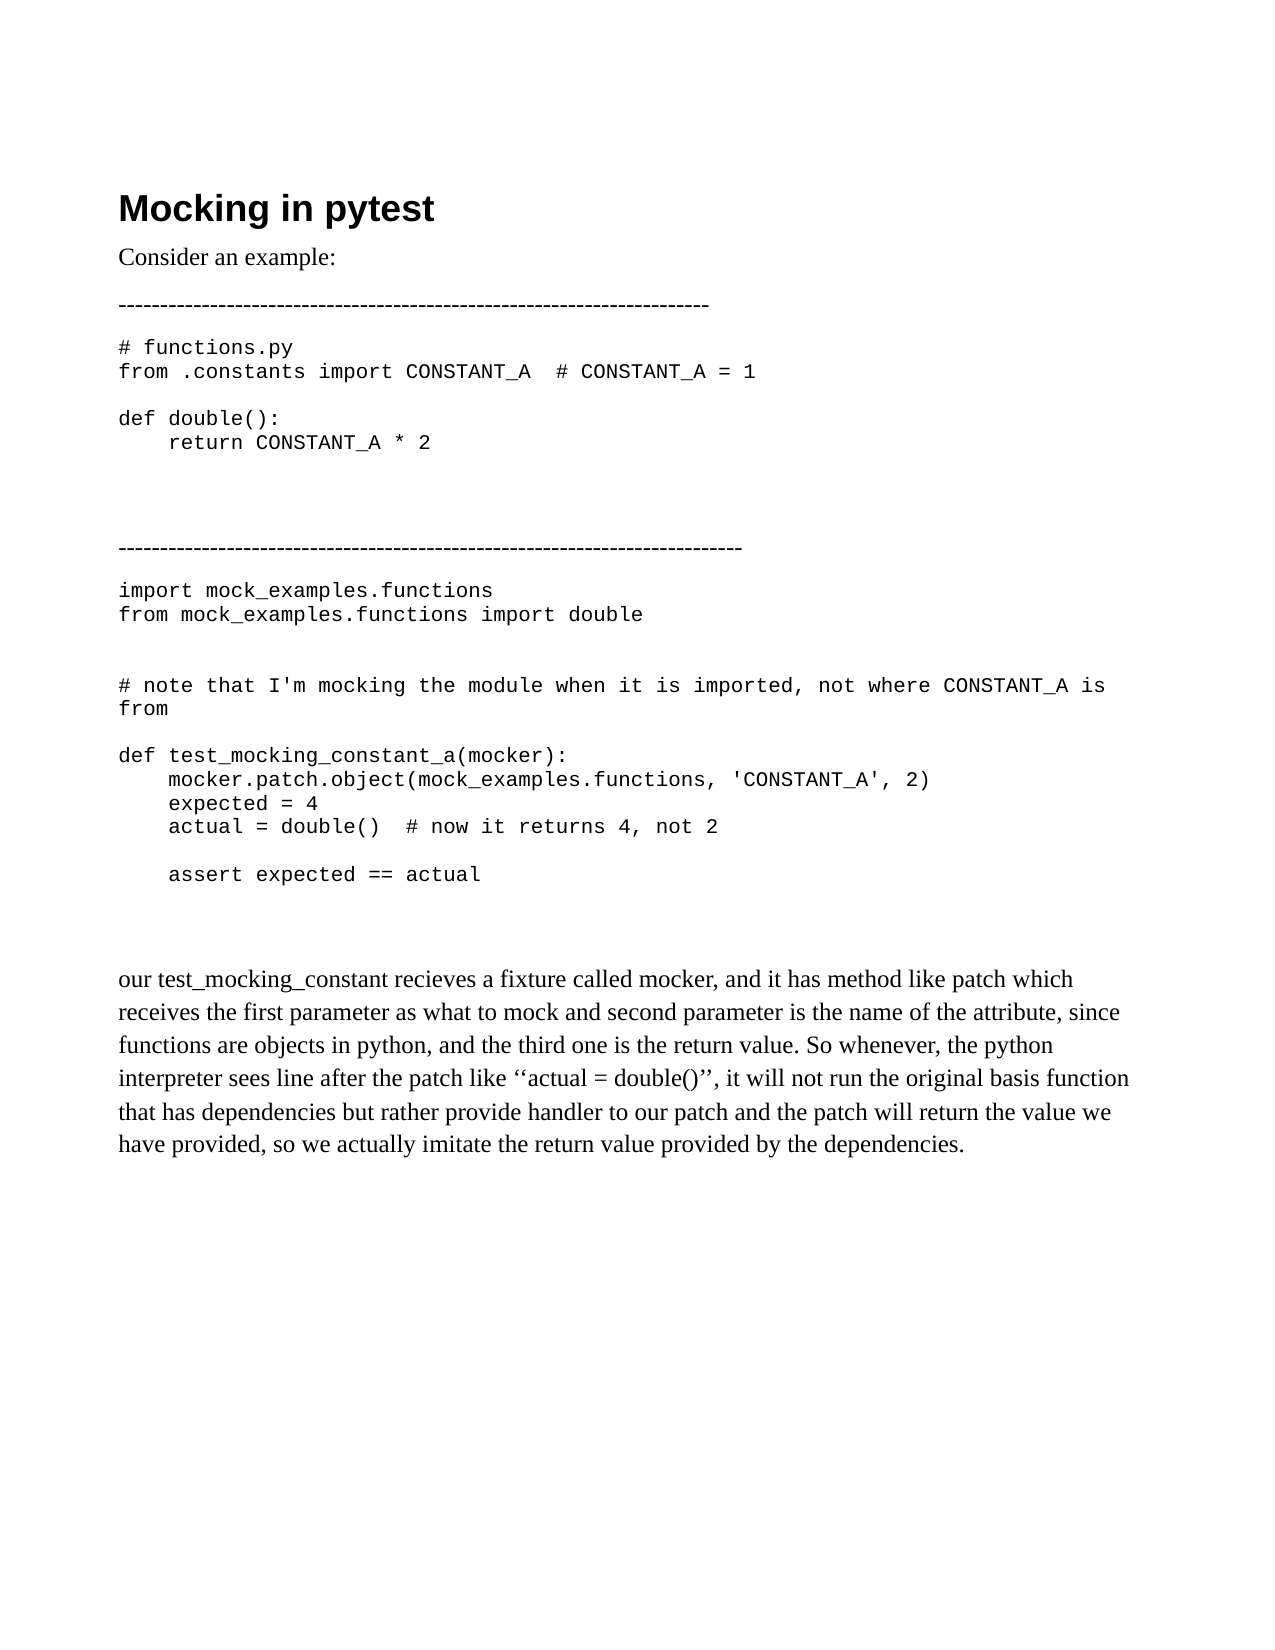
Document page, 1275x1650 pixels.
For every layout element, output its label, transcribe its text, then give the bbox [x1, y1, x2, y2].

text # note that I'm mocking the module when it is imported, not where CONSTANT_A is from [118, 674, 1157, 722]
text from .constants import CONSTANT_A # CONSTANT_A = 1 [118, 361, 1157, 384]
text expected = 4 [118, 793, 1157, 816]
text # functions.py [118, 337, 1157, 361]
text return CONSTANT_A * 2 [118, 432, 1157, 455]
text our test_mocking_constant recieves a fixture called mocker, and it has method like patch which receives the first parameter as what to mock and second parameter is the name of the attribute, since functions are objects in python, and the third one is the return value. So whenever, the python interpreter sees line after the patch like ‘‘actual = double()’’, it will not run the original basis function that has dependencies but rather provide handler to our patch and the patch will return the value we have provided, so we actually imitate the return value provided by the dependencies. [118, 964, 1157, 1158]
text assert expected == actual [118, 864, 1157, 887]
subtitle Mocking in pytest [118, 186, 1157, 229]
text def double(): [118, 408, 1157, 432]
text --------------------------------------------------------------------------- [118, 532, 1157, 561]
text Consider an example: [118, 242, 1157, 271]
text actual = double() # now it returns 4, not 2 [118, 816, 1157, 840]
text mocker.patch.object(mock_examples.functions, 'CONSTANT_A', 2) [118, 769, 1157, 793]
text import mock_examples.functions [118, 580, 1157, 604]
text from mock_examples.functions import double [118, 604, 1157, 627]
text def test_mocking_constant_a(mocker): [118, 746, 1157, 769]
text ----------------------------------------------------------------------- [118, 289, 1157, 318]
